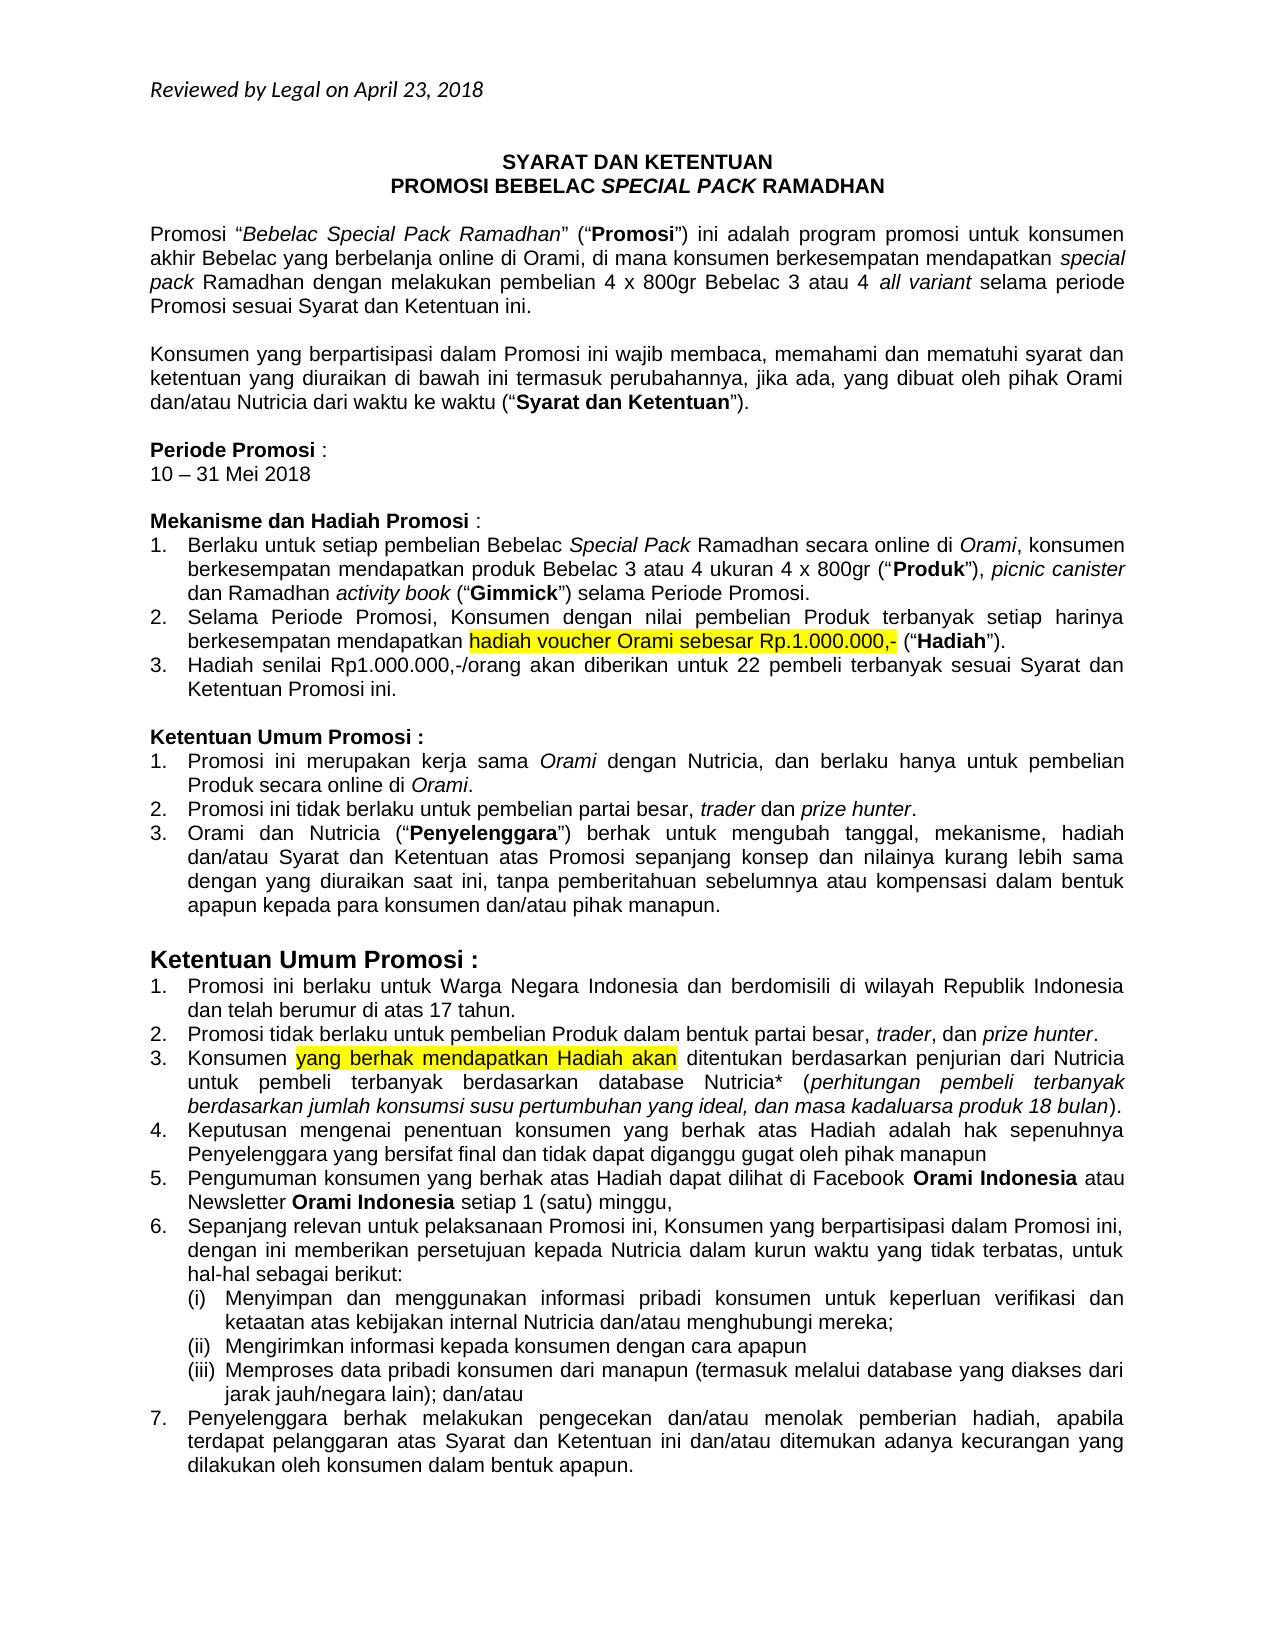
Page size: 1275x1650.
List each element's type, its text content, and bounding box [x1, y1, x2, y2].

list Promosi ini tidak berlaku untuk pembelian partai besar, trader dan prize hunter. [150, 797, 1125, 821]
text Mekanisme dan Hadiah Promosi : [150, 509, 1125, 533]
text (ii) Mengirimkan informasi kepada konsumen dengan cara apapun [187, 1333, 1125, 1357]
text Konsumen yang berpartisipasi dalam Promosi ini wajib membaca, memahami dan mematuhi syarat dan ketentuan yang diuraikan di bawah ini termasuk perubahannya, jika ada, yang dibuat oleh pihak Orami dan/atau Nutricia dari waktu ke waktu (“Syarat dan Ketentuan”). [150, 342, 1125, 413]
list Pengumuman konsumen yang berhak atas Hadiah dapat dilihat di Facebook Orami Indonesia atau Newsletter Orami Indonesia setiap 1 (satu) minggu, [150, 1166, 1125, 1214]
list Penyelenggara berhak melakukan pengecekan dan/atau menolak pemberian hadiah, apabila terdapat pelanggaran atas Syarat dan Ketentuan ini dan/atau ditemukan adanya kecurangan yang dilakukan oleh konsumen dalam bentuk apapun. [150, 1405, 1125, 1477]
text Ketentuan Umum Promosi : [150, 725, 1125, 749]
list Sepanjang relevan untuk pelaksanaan Promosi ini, Konsumen yang berpartisipasi dalam Promosi ini, dengan ini memberikan persetujuan kepada Nutricia dalam kurun waktu yang tidak terbatas, untuk hal-hal sebagai berikut: [150, 1214, 1125, 1286]
text 10 – 31 Mei 2018 [150, 461, 1125, 485]
list Selama Periode Promosi, Konsumen dengan nilai pembelian Produk terbanyak setiap harinya berkesempatan mendapatkan hadiah voucher Orami sebesar Rp.1.000.000,- (“Hadiah”). [150, 605, 1125, 653]
text Ketentuan Umum Promosi : [150, 945, 1125, 974]
list Berlaku untuk setiap pembelian Bebelac Special Pack Ramadhan secara online di Orami, konsumen berkesempatan mendapatkan produk Bebelac 3 atau 4 ukuran 4 x 800gr (“Produk”), picnic canister dan Ramadhan activity book (“Gimmick”) selama Periode Promosi. [150, 533, 1125, 605]
text Periode Promosi : [150, 437, 1125, 461]
list Keputusan mengenai penentuan konsumen yang berhak atas Hadiah adalah hak sepenuhnya Penyelenggara yang bersifat final dan tidak dapat diganggu gugat oleh pihak manapun [150, 1118, 1125, 1166]
list Promosi tidak berlaku untuk pembelian Produk dalam bentuk partai besar, trader, dan prize hunter. [150, 1022, 1125, 1046]
list Konsumen yang berhak mendapatkan Hadiah akan ditentukan berdasarkan penjurian dari Nutricia untuk pembeli terbanyak berdasarkan database Nutricia* (perhitungan pembeli terbanyak berdasarkan jumlah konsumsi susu pertumbuhan yang ideal, dan masa kadaluarsa produk 18 bulan). [150, 1046, 1125, 1118]
text (iii) Memproses data pribadi konsumen dari manapun (termasuk melalui database yang diakses dari jarak jauh/negara lain); dan/atau [187, 1357, 1125, 1405]
list Orami dan Nutricia (“Penyelenggara”) berhak untuk mengubah tanggal, mekanisme, hadiah dan/atau Syarat dan Ketentuan atas Promosi sepanjang konsep dan nilainya kurang lebih sama dengan yang diuraikan saat ini, tanpa pemberitahuan sebelumnya atau kompensasi dalam bentuk apapun kepada para konsumen dan/atau pihak manapun. [150, 821, 1125, 917]
list Hadiah senilai Rp1.000.000,-/orang akan diberikan untuk 22 pembeli terbanyak sesuai Syarat dan Ketentuan Promosi ini. [150, 653, 1125, 701]
list Promosi ini merupakan kerja sama Orami dengan Nutricia, dan berlaku hanya untuk pembelian Produk secara online di Orami. [150, 749, 1125, 797]
text (i) Menyimpan dan menggunakan informasi pribadi konsumen untuk keperluan verifikasi dan ketaatan atas kebijakan internal Nutricia dan/atau menghubungi mereka; [187, 1286, 1125, 1333]
text Promosi “Bebelac Special Pack Ramadhan” (“Promosi”) ini adalah program promosi untuk konsumen akhir Bebelac yang berbelanja online di Orami, di mana konsumen berkesempatan mendapatkan special pack Ramadhan dengan melakukan pembelian 4 x 800gr Bebelac 3 atau 4 all variant selama periode Promosi sesuai Syarat dan Ketentuan ini. [150, 222, 1125, 318]
list Promosi ini berlaku untuk Warga Negara Indonesia dan berdomisili di wilayah Republik Indonesia dan telah berumur di atas 17 tahun. [150, 974, 1125, 1022]
text SYARAT DAN KETENTUAN [150, 150, 1125, 174]
text PROMOSI BEBELAC SPECIAL PACK RAMADHAN [150, 174, 1125, 198]
